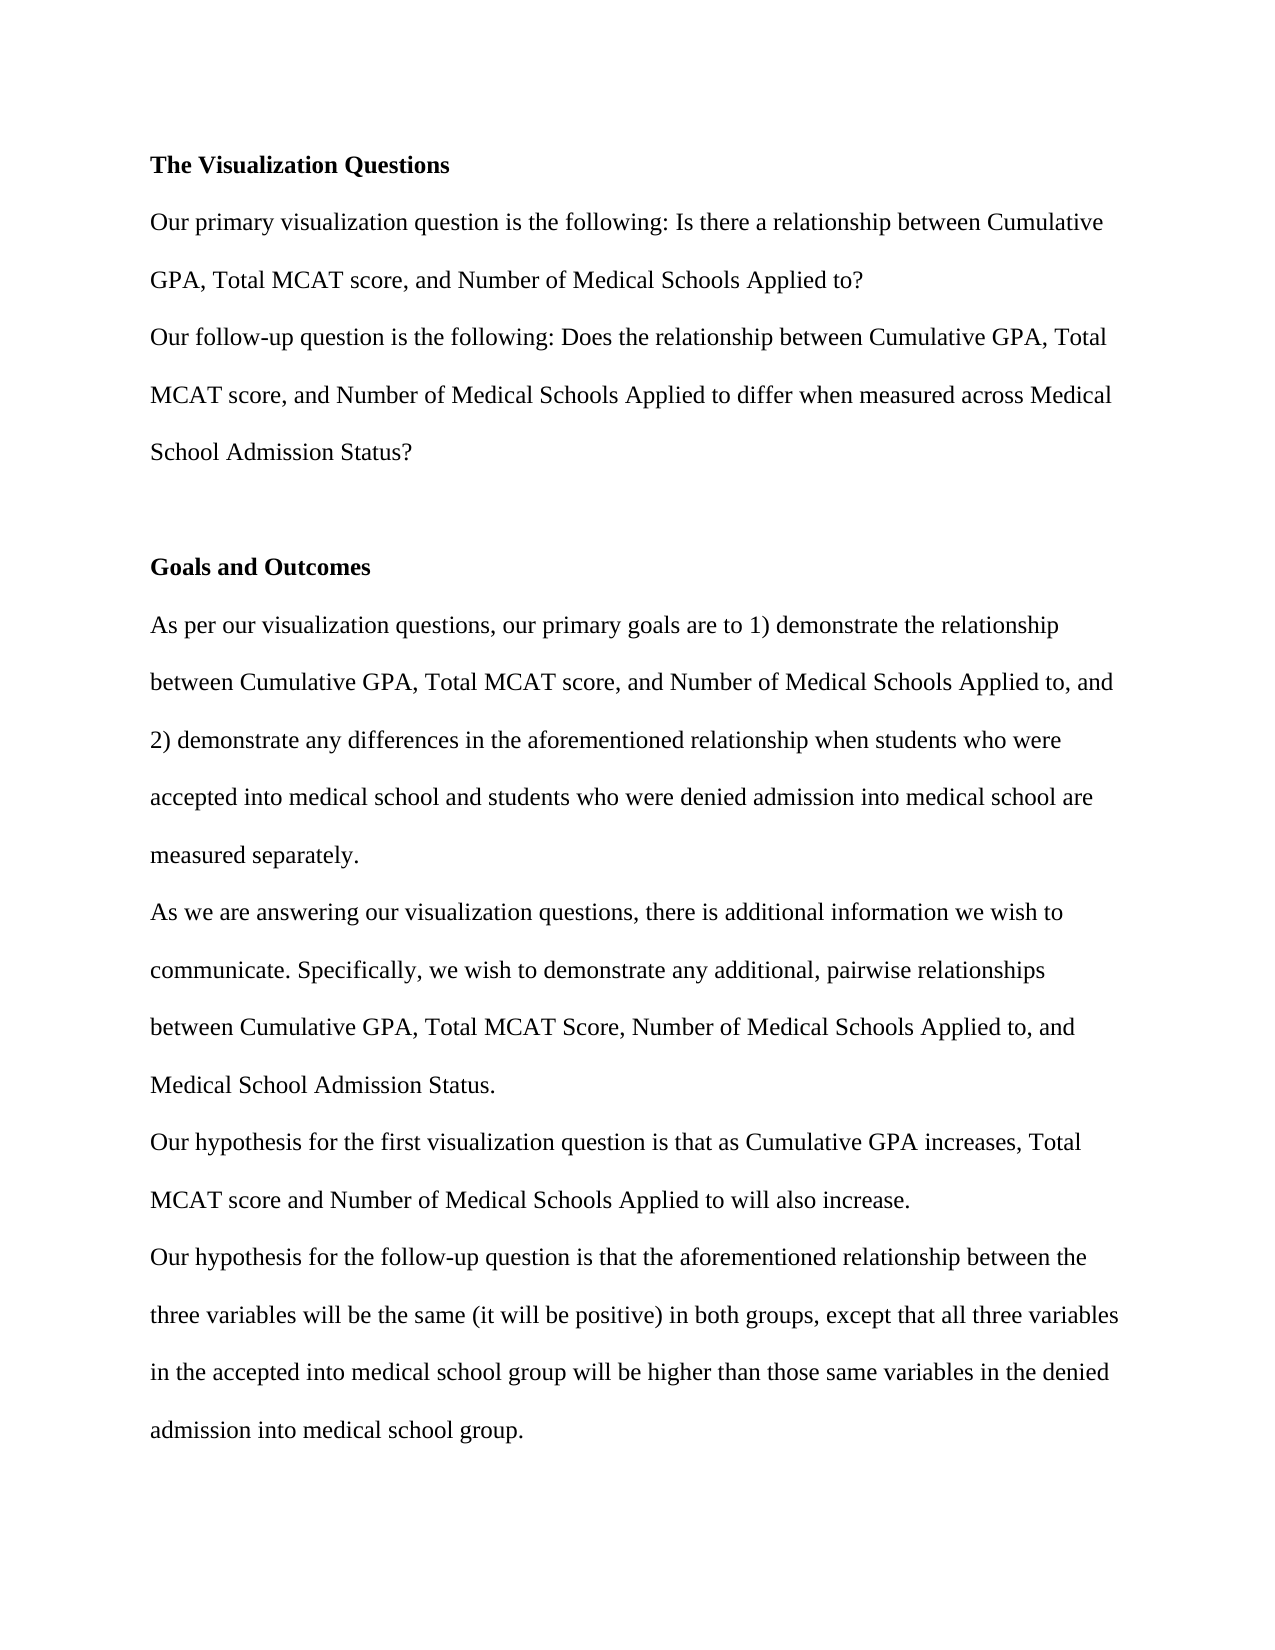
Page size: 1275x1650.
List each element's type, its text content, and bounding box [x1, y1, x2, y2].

text Our hypothesis for the follow-up question is that the aforementioned relationship between the three variables will be the same (it will be positive) in both groups, except that all three variables in the accepted into medical school group will be higher than those same variables in the denied admission into medical school group. [150, 1242, 1125, 1444]
text As per our visualization questions, our primary goals are to 1) demonstrate the relationship between Cumulative GPA, Total MCAT score, and Number of Medical Schools Applied to, and 2) demonstrate any differences in the aforementioned relationship when students who were accepted into medical school and students who were denied admission into medical school are measured separately. [150, 610, 1125, 869]
text Our primary visualization question is the following: Is there a relationship between Cumulative GPA, Total MCAT score, and Number of Medical Schools Applied to? [150, 207, 1125, 294]
text Our hypothesis for the first visualization question is that as Cumulative GPA increases, Total MCAT score and Number of Medical Schools Applied to will also increase. [150, 1127, 1125, 1214]
text Our follow-up question is the following: Does the relationship between Cumulative GPA, Total MCAT score, and Number of Medical Schools Applied to differ when measured across Medical School Admission Status? [150, 322, 1125, 466]
text Goals and Outcomes [150, 552, 1125, 581]
text The Visualization Questions [150, 150, 1125, 179]
text As we are answering our visualization questions, there is additional information we wish to communicate. Specifically, we wish to demonstrate any additional, pairwise relationships between Cumulative GPA, Total MCAT Score, Number of Medical Schools Applied to, and Medical School Admission Status. [150, 897, 1125, 1099]
